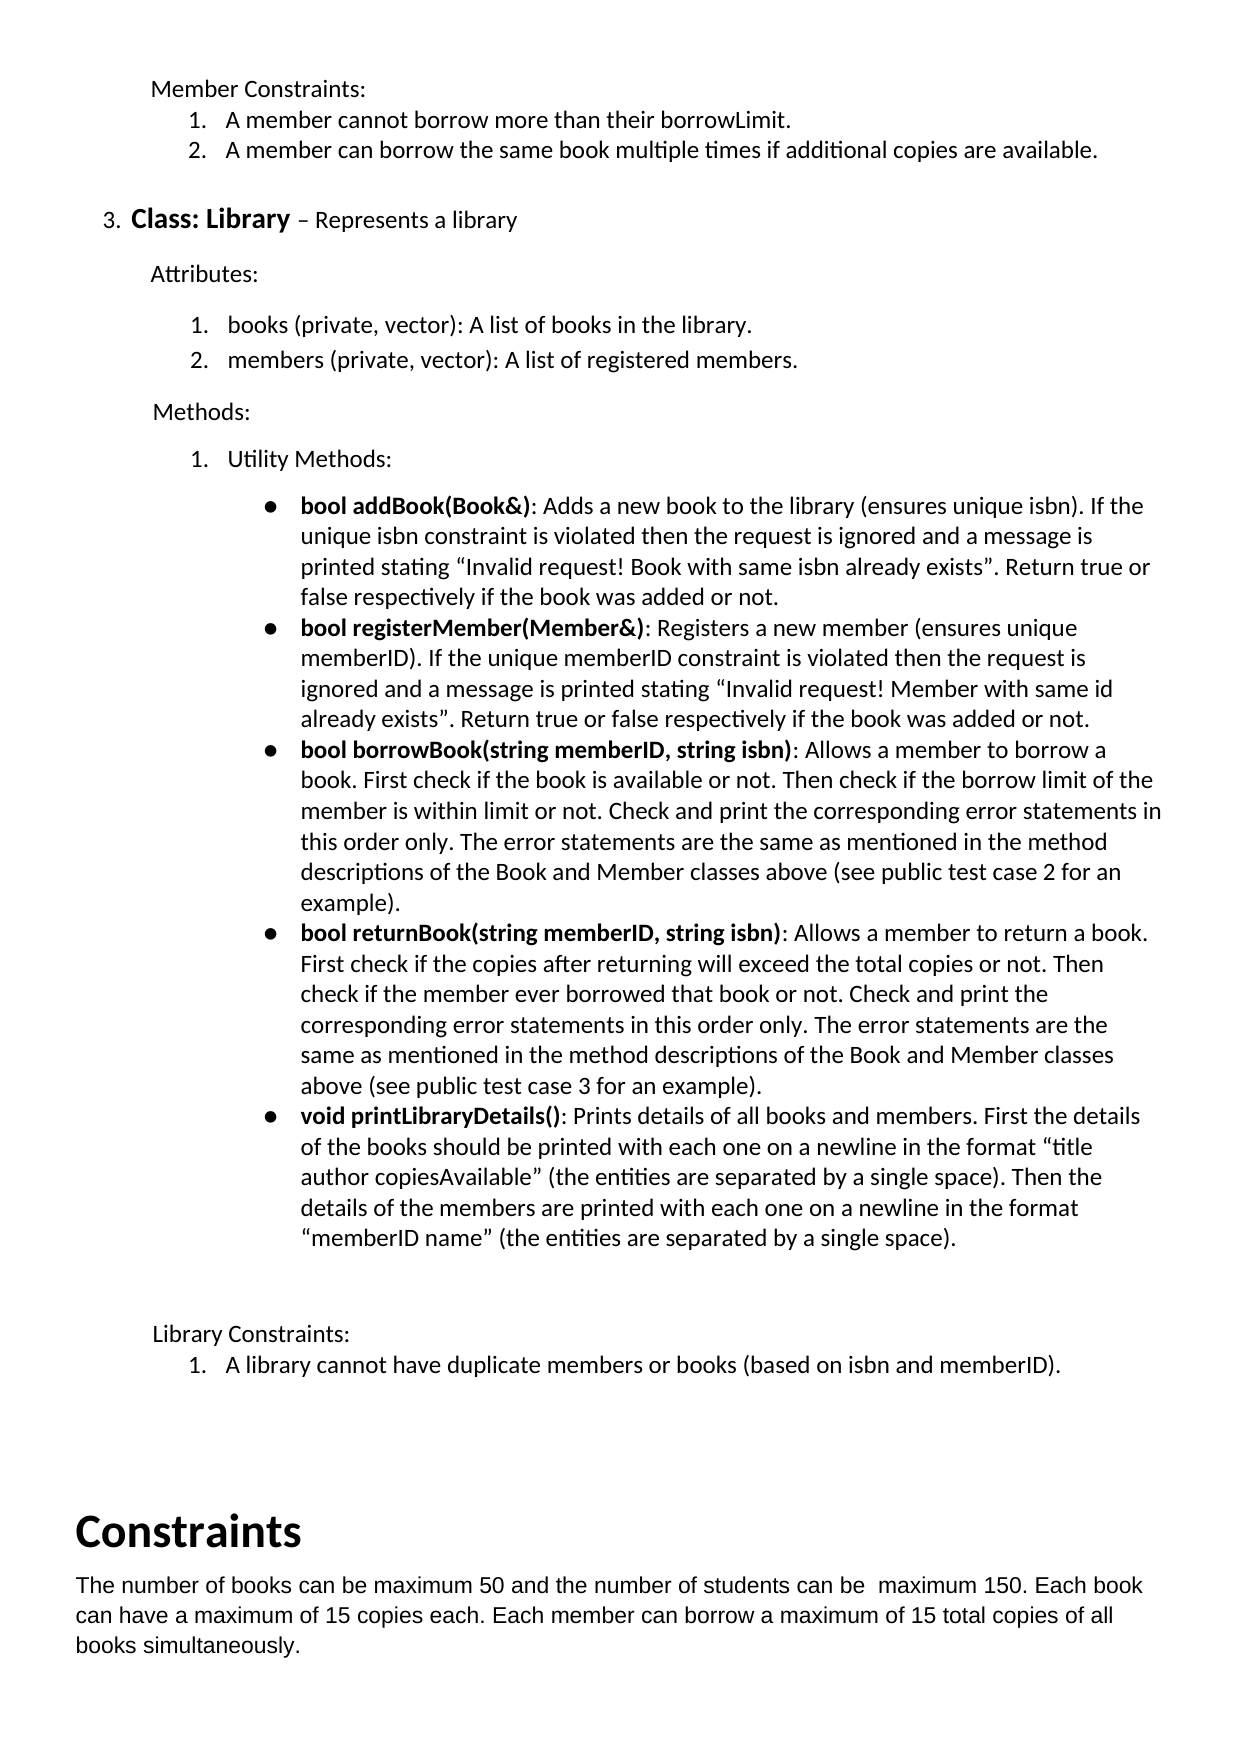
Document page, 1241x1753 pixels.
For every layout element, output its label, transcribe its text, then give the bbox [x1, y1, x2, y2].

list bool addBook(Book&): Adds a new book to the library (ensures unique isbn). If the unique isbn constraint is violated then the request is ignored and a message is printed stating “Invalid request! Book with same isbn already exists”. Return true or false respectively if the book was added or not. [263, 490, 1166, 612]
text Library Constraints: [152, 1318, 1166, 1349]
list void printLibraryDetails(): Prints details of all books and members. First the details of the books should be printed with each one on a newline in the format “title author copiesAvailable” (the entities are separated by a single space). Then the details of the members are printed with each one on a newline in the format “memberID name” (the entities are separated by a single space). [263, 1100, 1166, 1253]
list A member can borrow the same book multiple times if additional copies are available. [188, 134, 1166, 165]
list A library cannot have duplicate members or books (based on isbn and memberID). [188, 1349, 1166, 1379]
text Member Constraints: [75, 73, 1166, 104]
text 3. Class: Library – Represents a library [102, 200, 1166, 235]
list bool registerMember(Member&): Registers a new member (ensures unique memberID). If the unique memberID constraint is violated then the request is ignored and a message is printed stating “Invalid request! Member with same id already exists”. Return true or false respectively if the book was added or not. [263, 612, 1166, 734]
text 1. books (private, vector): A list of books in the library. [190, 309, 1166, 340]
text 2. members (private, vector): A list of registered members. [190, 344, 1166, 375]
text Methods: [152, 396, 1166, 426]
subtitle Constraints [75, 1501, 1166, 1559]
text Attributes: [75, 258, 1166, 289]
text The number of books can be maximum 50 and the number of students can be maximum 150. Each book can have a maximum of 15 copies each. Each member can borrow a maximum of 15 total copies of all books simultaneously. [75, 1572, 1166, 1658]
list bool borrowBook(string memberID, string isbn): Allows a member to borrow a book. First check if the book is available or not. Then check if the borrow limit of the member is within limit or not. Check and print the corresponding error statements in this order only. The error statements are the same as mentioned in the method descriptions of the Book and Member classes above (see public test case 2 for an example). [263, 734, 1166, 917]
list A member cannot borrow more than their borrowLimit. [188, 104, 1166, 134]
text 1. Utility Methods: [190, 443, 1166, 473]
list bool returnBook(string memberID, string isbn): Allows a member to return a book. First check if the copies after returning will exceed the total copies or not. Then check if the member ever borrowed that book or not. Check and print the corresponding error statements in this order only. The error statements are the same as mentioned in the method descriptions of the Book and Member classes above (see public test case 3 for an example). [263, 917, 1166, 1100]
